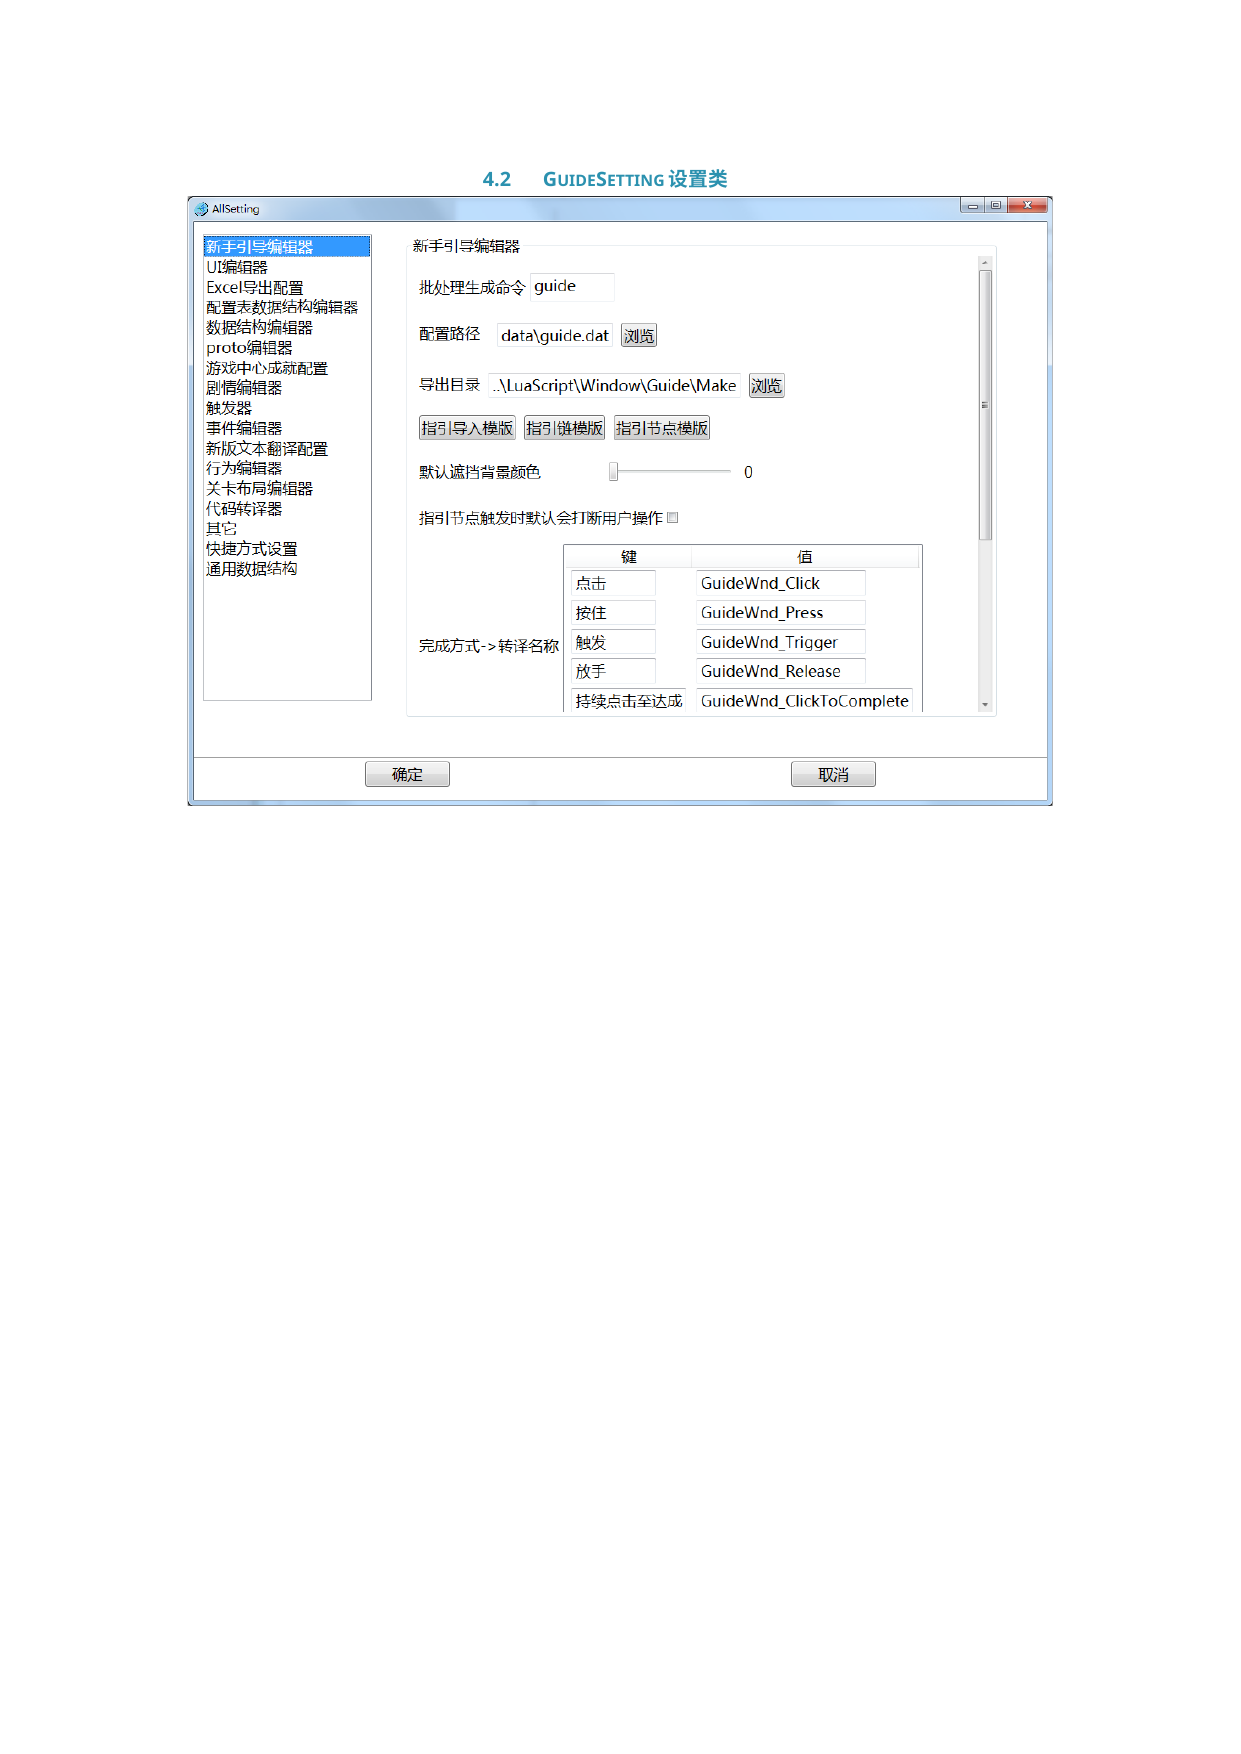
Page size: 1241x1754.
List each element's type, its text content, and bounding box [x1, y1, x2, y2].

subtitle GuideSetting设置类 [483, 162, 1053, 194]
picture [187, 196, 1053, 806]
